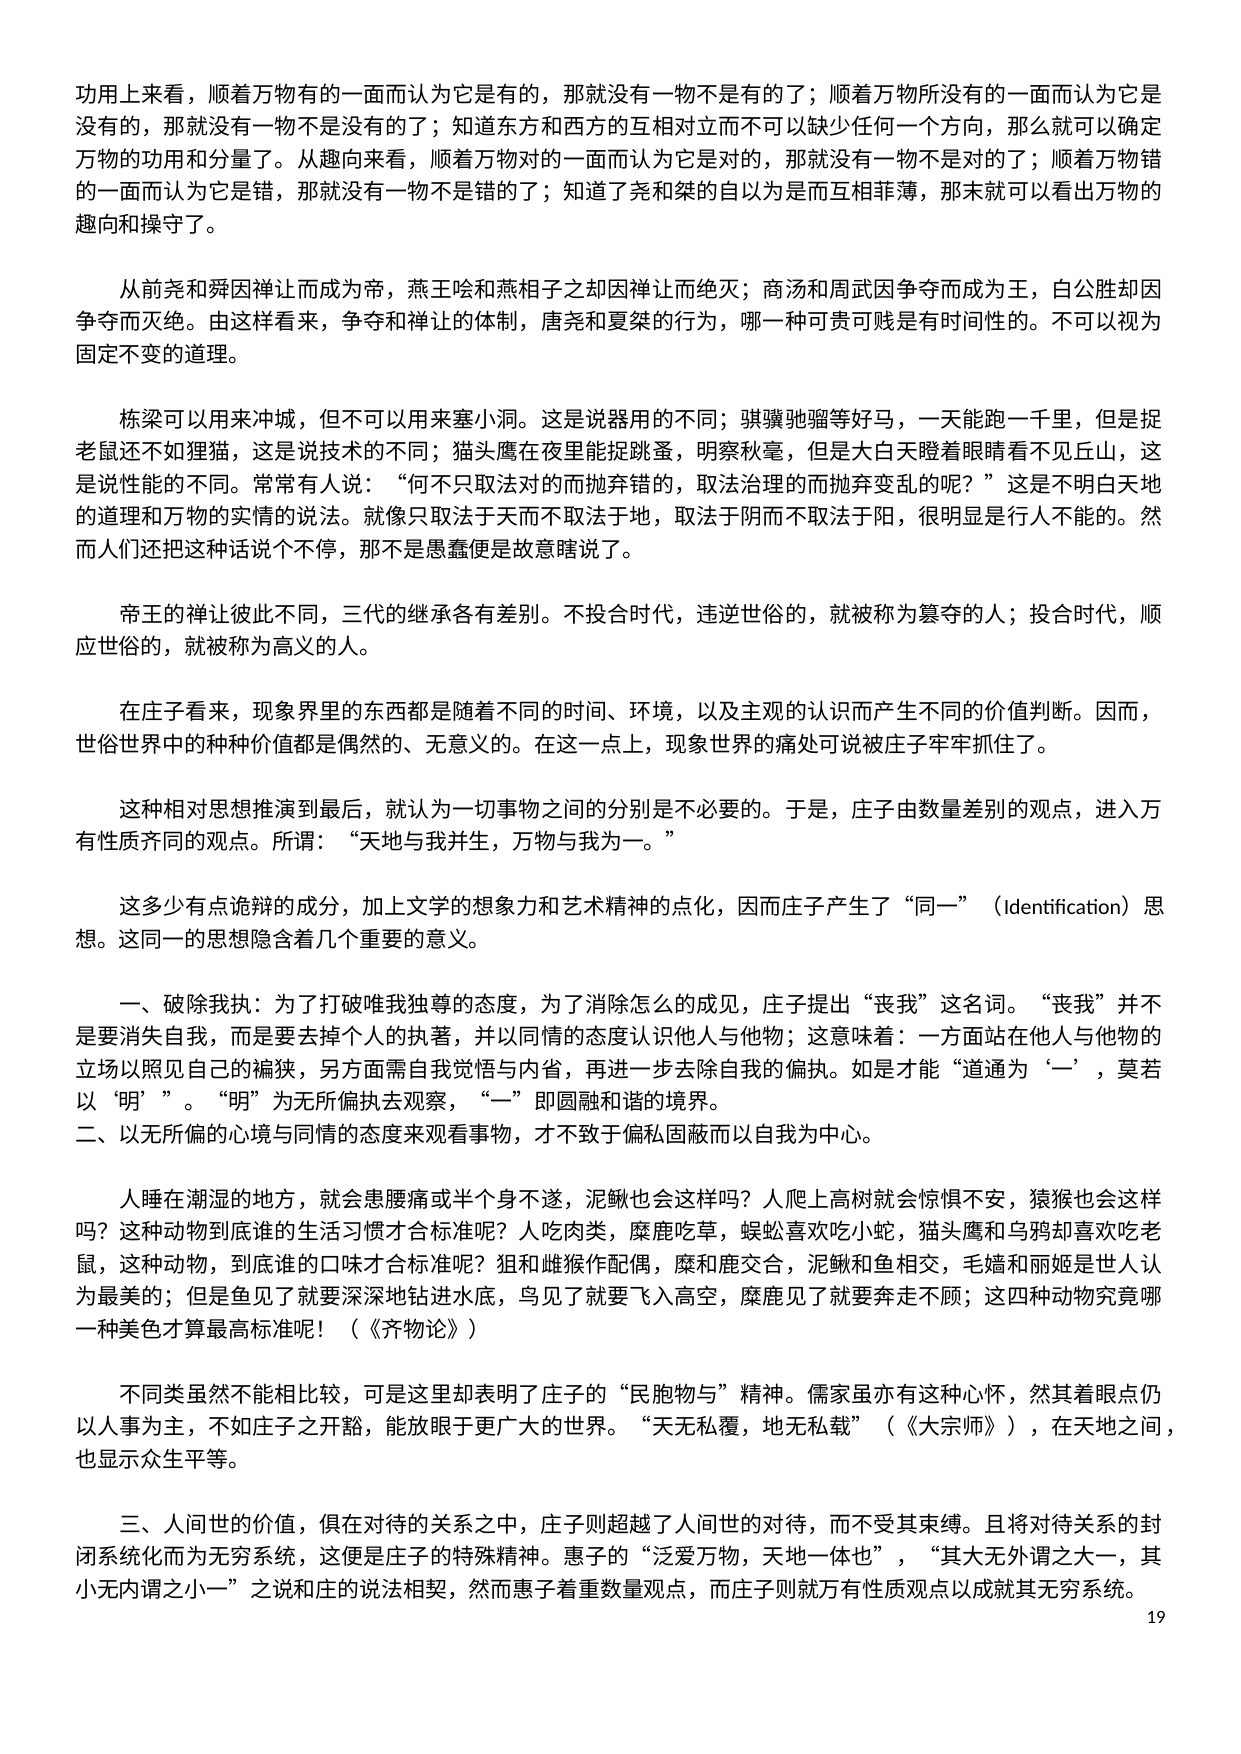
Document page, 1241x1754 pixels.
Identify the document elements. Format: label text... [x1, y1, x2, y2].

text 二、以无所偏的心境与同情的态度来观看事物，才不致于偏私固蔽而以自我为中心。 [75, 1116, 1165, 1149]
text 这种相对思想推演到最后，就认为一切事物之间的分别是不必要的。于是，庄子由数量差别的观点，进入万有性质齐同的观点。所谓：“天地与我并生，万物与我为一。” [75, 791, 1165, 856]
text 一、破除我执：为了打破唯我独尊的态度，为了消除怎么的成见，庄子提出“丧我”这名词。“丧我”并不是要消失自我，而是要去掉个人的执著，并以同情的态度认识他人与他物；这意味着：一方面站在他人与他物的立场以照见自己的褊狭，另方面需自我觉悟与内省，再进一步去除自我的偏执。如是才能“道通为‘一’，莫若以‘明’”。“明”为无所偏执去观察，“一”即圆融和谐的境界。 [75, 986, 1165, 1116]
text 帝王的禅让彼此不同，三代的继承各有差别。不投合时代，违逆世俗的，就被称为篡夺的人；投合时代，顺应世俗的，就被称为高义的人。 [75, 596, 1165, 661]
text 栋梁可以用来冲城，但不可以用来塞小洞。这是说器用的不同；骐骥驰骝等好马，一天能跑一千里，但是捉老鼠还不如狸猫，这是说技术的不同；猫头鹰在夜里能捉跳蚤，明察秋毫，但是大白天瞪着眼睛看不见丘山，这是说性能的不同。常常有人说：“何不只取法对的而抛弃错的，取法治理的而抛弃变乱的呢？”这是不明白天地的道理和万物的实情的说法。就像只取法于天而不取法于地，取法于阴而不取法于阳，很明显是行人不能的。然而人们还把这种话说个不停，那不是愚蠢便是故意瞎说了。 [75, 401, 1165, 564]
text 三、人间世的价值，俱在对待的关系之中，庄子则超越了人间世的对待，而不受其束缚。且将对待关系的封闭系统化而为无穷系统，这便是庄子的特殊精神。惠子的“泛爱万物，天地一体也”，“其大无外谓之大一，其小无内谓之小一”之说和庄的说法相契，然而惠子着重数量观点，而庄子则就万有性质观点以成就其无穷系统。 [75, 1506, 1165, 1604]
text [75, 76, 1165, 239]
text 不同类虽然不能相比较，可是这里却表明了庄子的“民胞物与”精神。儒家虽亦有这种心怀，然其着眼点仍以人事为主，不如庄子之开豁，能放眼于更广大的世界。“天无私覆，地无私载”（《大宗师》），在天地之间，也显示众生平等。 [75, 1376, 1165, 1474]
text 在庄子看来，现象界里的东西都是随着不同的时间、环境，以及主观的认识而产生不同的价值判断。因而，世俗世界中的种种价值都是偶然的、无意义的。在这一点上，现象世界的痛处可说被庄子牢牢抓住了。 [75, 694, 1165, 759]
text 从前尧和舜因禅让而成为帝，燕王哙和燕相子之却因禅让而绝灭；商汤和周武因争夺而成为王，白公胜却因争夺而灭绝。由这样看来，争夺和禅让的体制，唐尧和夏桀的行为，哪一种可贵可贱是有时间性的。不可以视为固定不变的道理。 [75, 271, 1165, 369]
text 这多少有点诡辩的成分，加上文学的想象力和艺术精神的点化，因而庄子产生了“同一”（Identification）思想。这同一的思想隐含着几个重要的意义。 [75, 889, 1165, 954]
text 人睡在潮湿的地方，就会患腰痛或半个身不遂，泥鳅也会这样吗？人爬上高树就会惊惧不安，猿猴也会这样吗？这种动物到底谁的生活习惯才合标准呢？人吃肉类，糜鹿吃草，蜈蚣喜欢吃小蛇，猫头鹰和乌鸦却喜欢吃老鼠，这种动物，到底谁的口味才合标准呢？狙和雌猴作配偶，糜和鹿交合，泥鳅和鱼相交，毛嫱和丽姬是世人认为最美的；但是鱼见了就要深深地钻进水底，鸟见了就要飞入高空，糜鹿见了就要奔走不顾；这四种动物究竟哪一种美色才算最高标准呢！（《齐物论》） [75, 1181, 1165, 1344]
